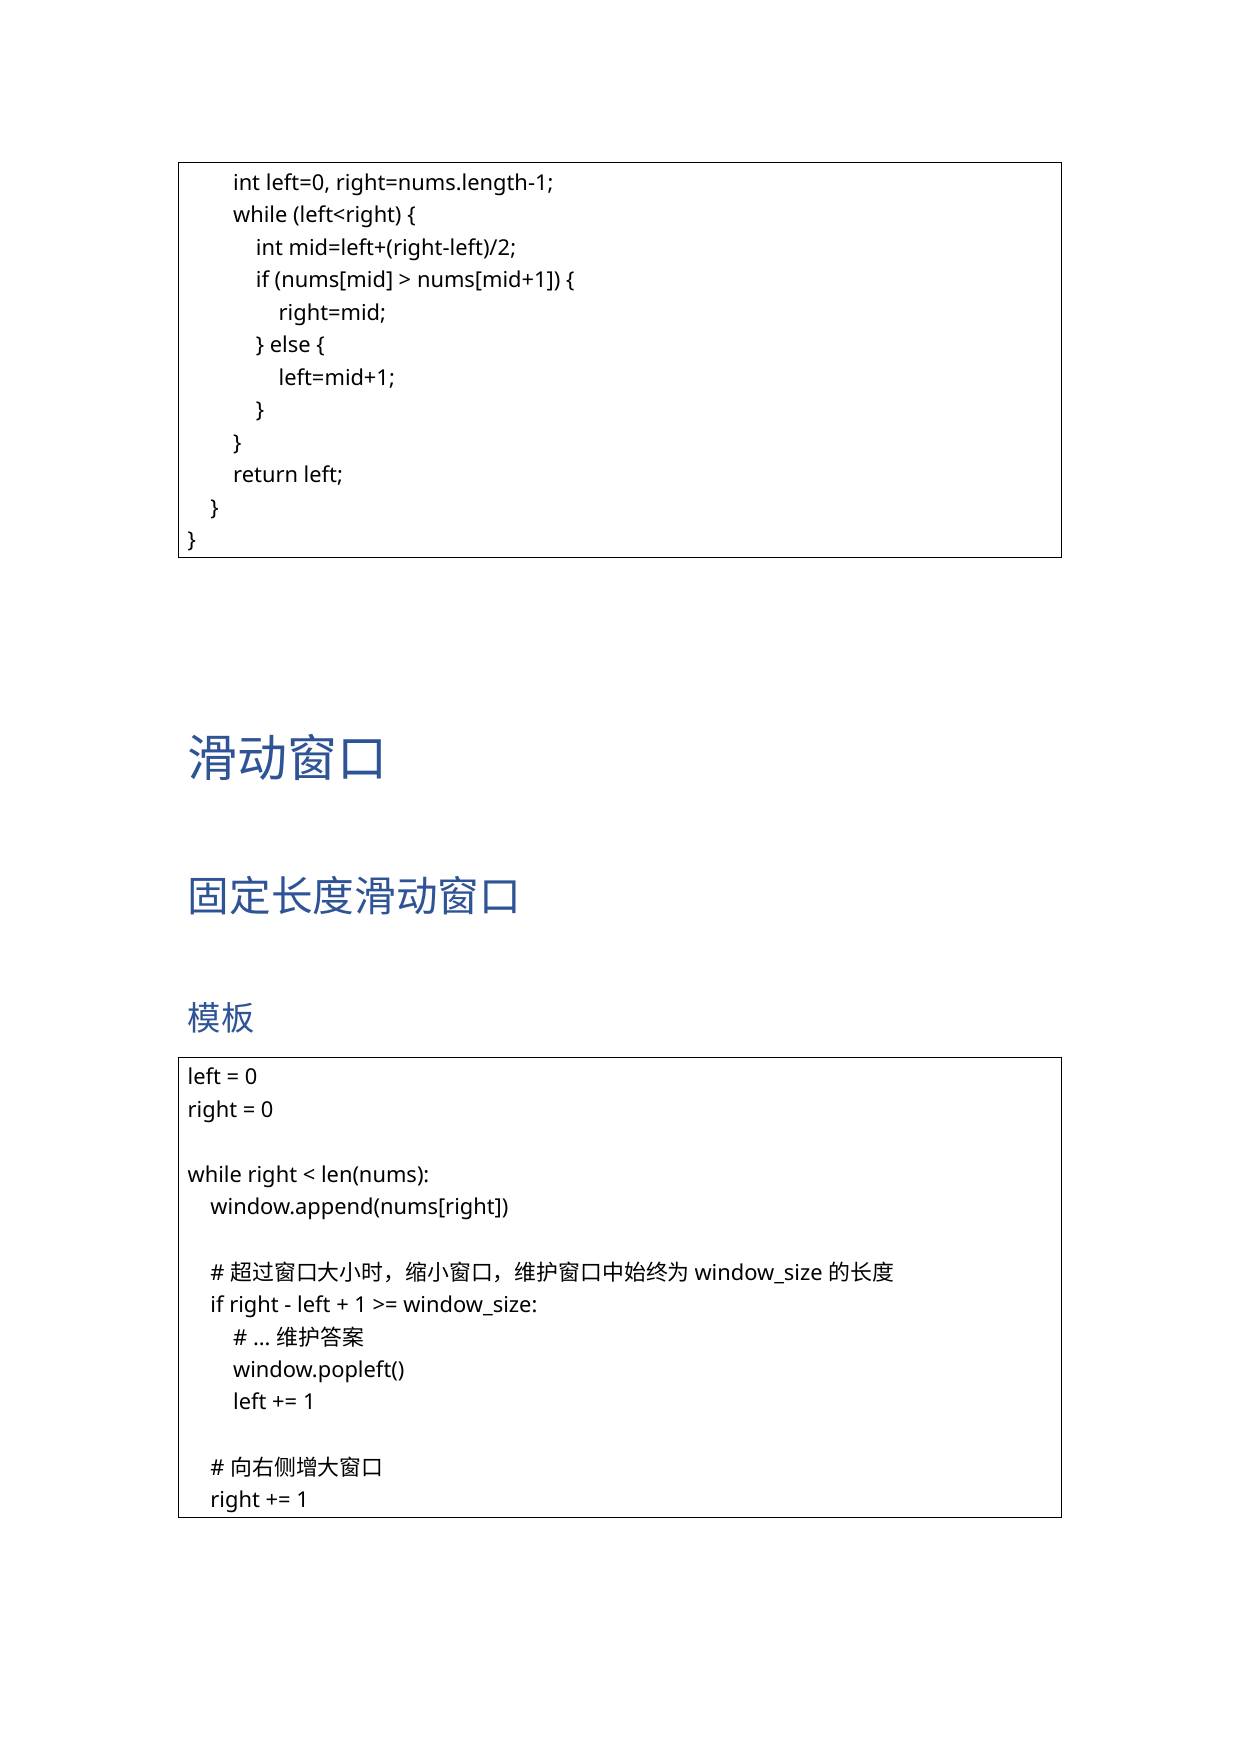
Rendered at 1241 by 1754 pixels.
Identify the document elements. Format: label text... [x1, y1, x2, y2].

text } else { [187, 328, 1053, 360]
text while (left<right) { [187, 198, 1053, 230]
text # 向右侧增大窗口 [187, 1450, 1053, 1479]
text } [187, 425, 1053, 458]
text } [187, 490, 1053, 519]
text } [179, 519, 1061, 557]
text int left=0, right=nums.length-1; [179, 163, 1061, 198]
text int mid=left+(right-left)/2; [187, 230, 1053, 263]
text left=mid+1; [187, 360, 1053, 393]
subtitle 固定长度滑动窗口 [187, 861, 1053, 926]
text left = 0 [179, 1058, 1061, 1092]
subtitle 滑动窗口 [187, 706, 1053, 803]
text while right < len(nums): [187, 1157, 1053, 1190]
text left += 1 [187, 1385, 1053, 1417]
text # 超过窗口大小时，缩小窗口，维护窗口中始终为 window_size 的长度 [187, 1255, 1053, 1287]
text right = 0 [187, 1092, 1053, 1125]
text if (nums[mid] > nums[mid+1]) { [187, 263, 1053, 295]
subtitle 模板 [187, 983, 1053, 1048]
text # ... 维护答案 [187, 1320, 1053, 1352]
text if right - left + 1 >= window_size: [187, 1287, 1053, 1320]
text return left; [187, 458, 1053, 490]
text right += 1 [179, 1479, 1061, 1517]
text } [187, 393, 1053, 425]
text right=mid; [187, 295, 1053, 328]
text window.append(nums[right]) [187, 1190, 1053, 1222]
text window.popleft() [187, 1352, 1053, 1385]
